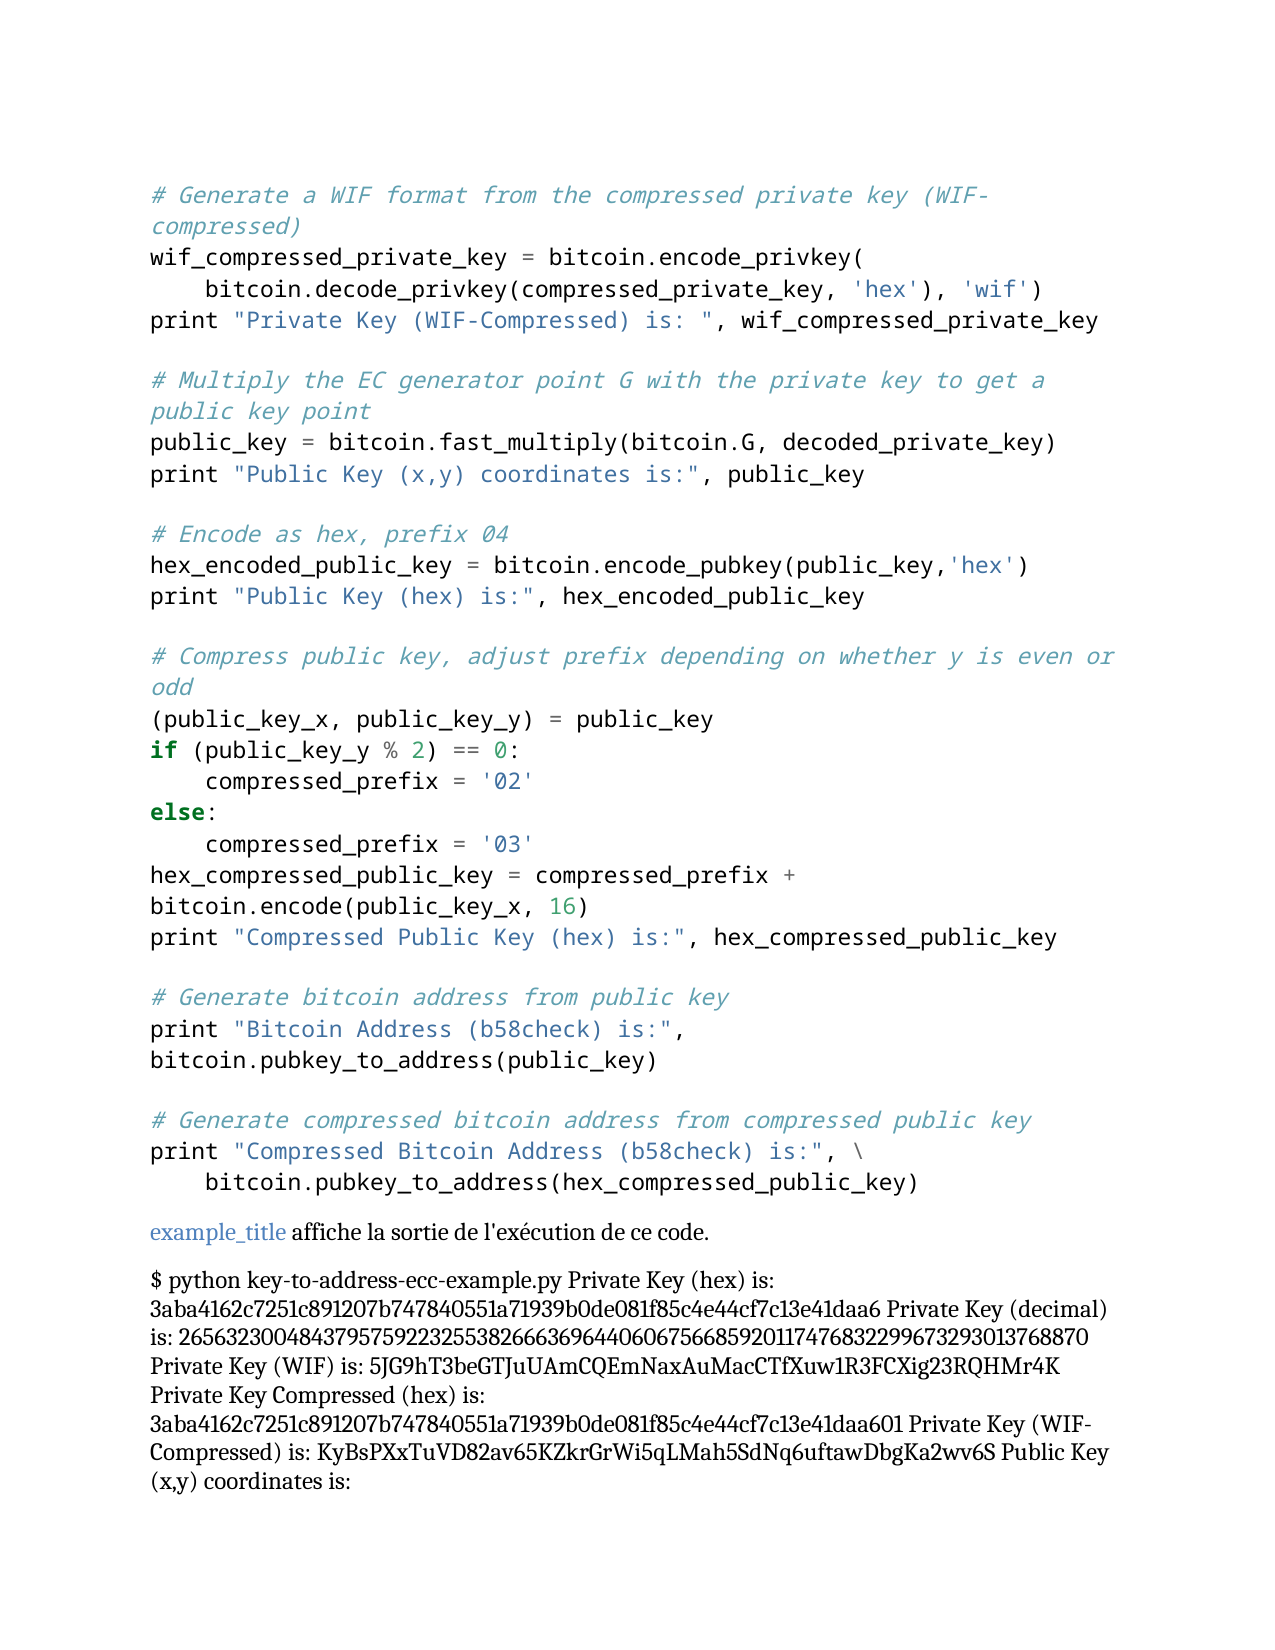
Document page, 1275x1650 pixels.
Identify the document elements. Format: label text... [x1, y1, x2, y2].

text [150, 150, 1125, 1197]
text example_title affiche la sortie de l'exécution de ce code. [150, 1218, 1125, 1247]
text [150, 1266, 1125, 1496]
